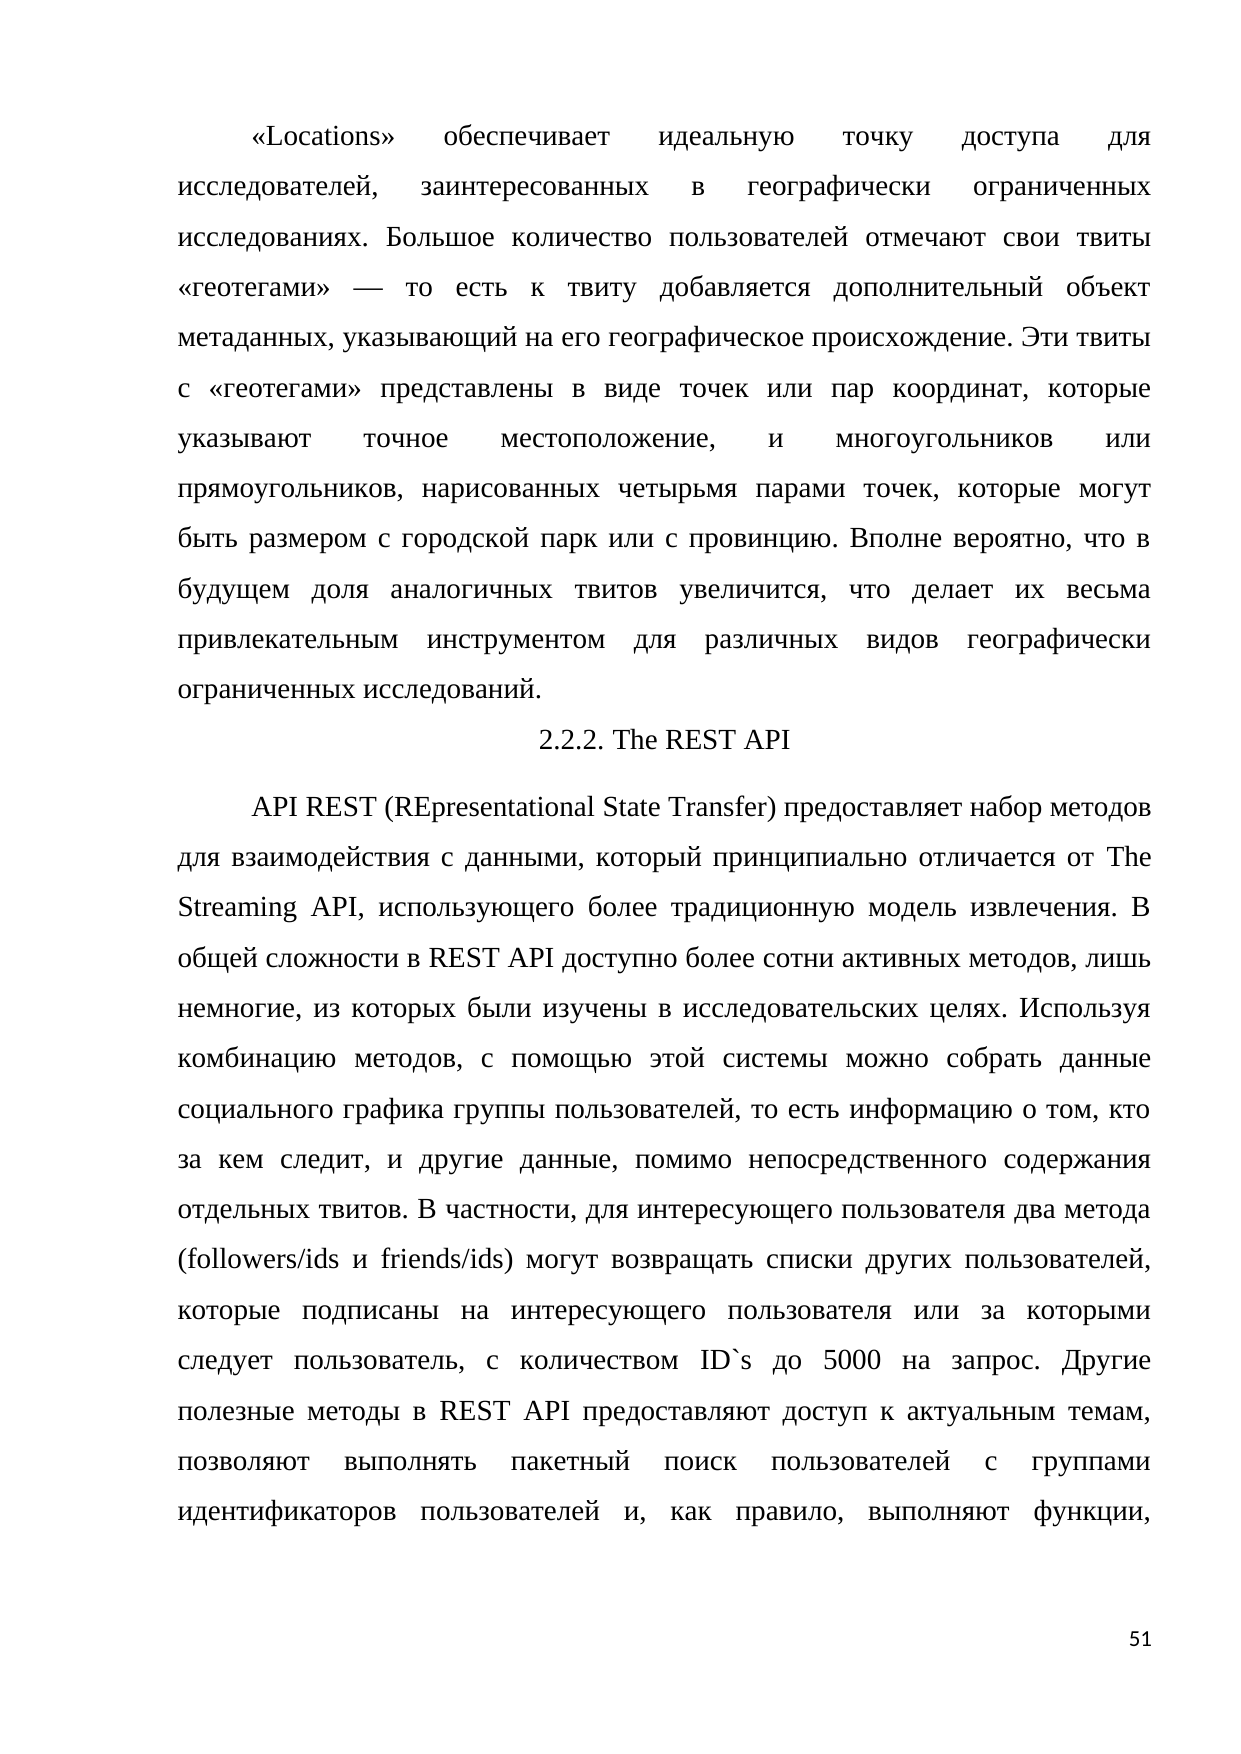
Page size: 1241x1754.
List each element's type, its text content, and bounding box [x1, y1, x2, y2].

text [177, 789, 1152, 1527]
text «Locations» обеспечивает идеальную точку доступа для исследователей, заинтересованных в географически ограниченных исследованиях. Большое количество пользователей отмечают свои твиты «геотегами» — то есть к твиту добавляется дополнительный объект метаданных, указывающий на его географическое происхождение. Эти твиты с «геотегами» представлены в виде точек или пар координат, которые указывают точное местоположение, и многоугольников или прямоугольников, нарисованных четырьмя парами точек, которые могут быть размером с городской парк или с провинцию. Вполне вероятно, что в будущем доля аналогичных твитов увеличится, что делает их весьма привлекательным инструментом для различных видов географически ограниченных исследований. [177, 118, 1152, 705]
subtitle The REST API [177, 722, 1152, 755]
